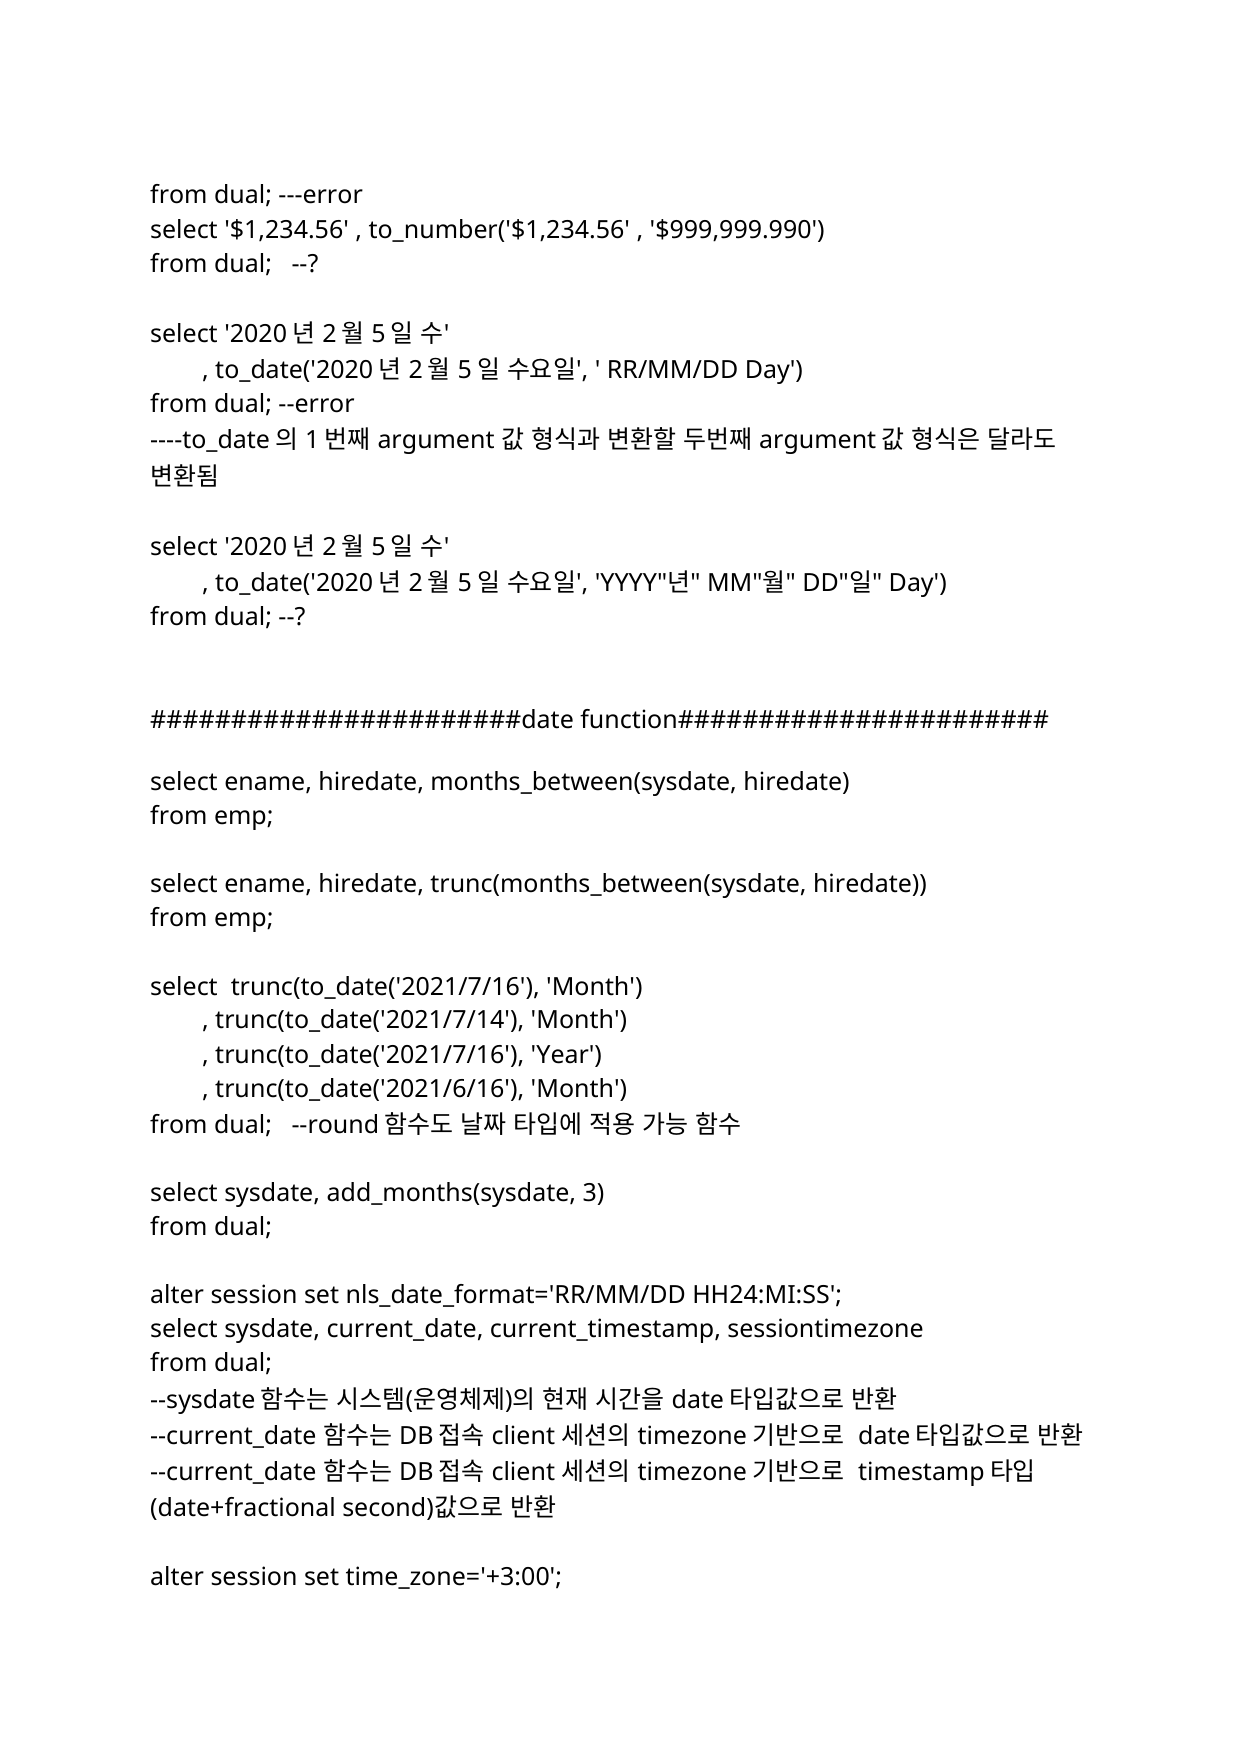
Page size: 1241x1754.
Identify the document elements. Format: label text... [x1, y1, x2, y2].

text --current_date 함수는 DB접속 client 세션의 timezone기반으로 date타입값으로 반환 [150, 1415, 1090, 1452]
text , trunc(to_date('2021/7/16'), 'Year') [150, 1036, 1090, 1070]
text select '2020년 2월 5일 수' [150, 527, 1090, 563]
text from dual; ---error [150, 177, 1090, 211]
text select ename, hiredate, trunc(months_between(sysdate, hiredate)) [150, 866, 1090, 900]
text alter session set nls_date_format='RR/MM/DD HH24:MI:SS'; [150, 1277, 1090, 1311]
text select sysdate, current_date, current_timestamp, sessiontimezone [150, 1311, 1090, 1345]
text , to_date('2020년 2월 5일 수요일', ' RR/MM/DD Day') [150, 350, 1090, 386]
text from dual; --error [150, 386, 1090, 420]
text #######################date function####################### [150, 701, 1090, 735]
text select '$1,234.56' , to_number('$1,234.56' , '$999,999.990') [150, 211, 1090, 245]
text from emp; [150, 900, 1090, 934]
text from dual; [150, 1345, 1090, 1379]
text , trunc(to_date('2021/6/16'), 'Month') [150, 1070, 1090, 1104]
text , trunc(to_date('2021/7/14'), 'Month') [150, 1002, 1090, 1036]
text , to_date('2020년 2월 5일 수요일', 'YYYY"년" MM"월" DD"일" Day') [150, 563, 1090, 599]
text select trunc(to_date('2021/7/16'), 'Month') [150, 968, 1090, 1002]
text --sysdate함수는 시스템(운영체제)의 현재 시간을 date타입값으로 반환 [150, 1379, 1090, 1415]
text from dual; [150, 1209, 1090, 1243]
text from emp; [150, 798, 1090, 832]
text from dual; --round함수도 날짜 타입에 적용 가능 함수 [150, 1104, 1090, 1141]
text select sysdate, add_months(sysdate, 3) [150, 1175, 1090, 1209]
text select '2020년 2월 5일 수' [150, 313, 1090, 350]
text ----to_date의 1번째 argument 값 형식과 변환할 두번째 argument값 형식은 달라도 변환됨 [150, 420, 1090, 492]
text alter session set time_zone='+3:00'; [150, 1558, 1090, 1592]
text from dual; --? [150, 599, 1090, 633]
text --current_date 함수는 DB접속 client 세션의 timezone기반으로 timestamp타입(date+fractional second)값으로 반환 [150, 1452, 1090, 1524]
text from dual; --? [150, 245, 1090, 279]
text select ename, hiredate, months_between(sysdate, hiredate) [150, 764, 1090, 798]
